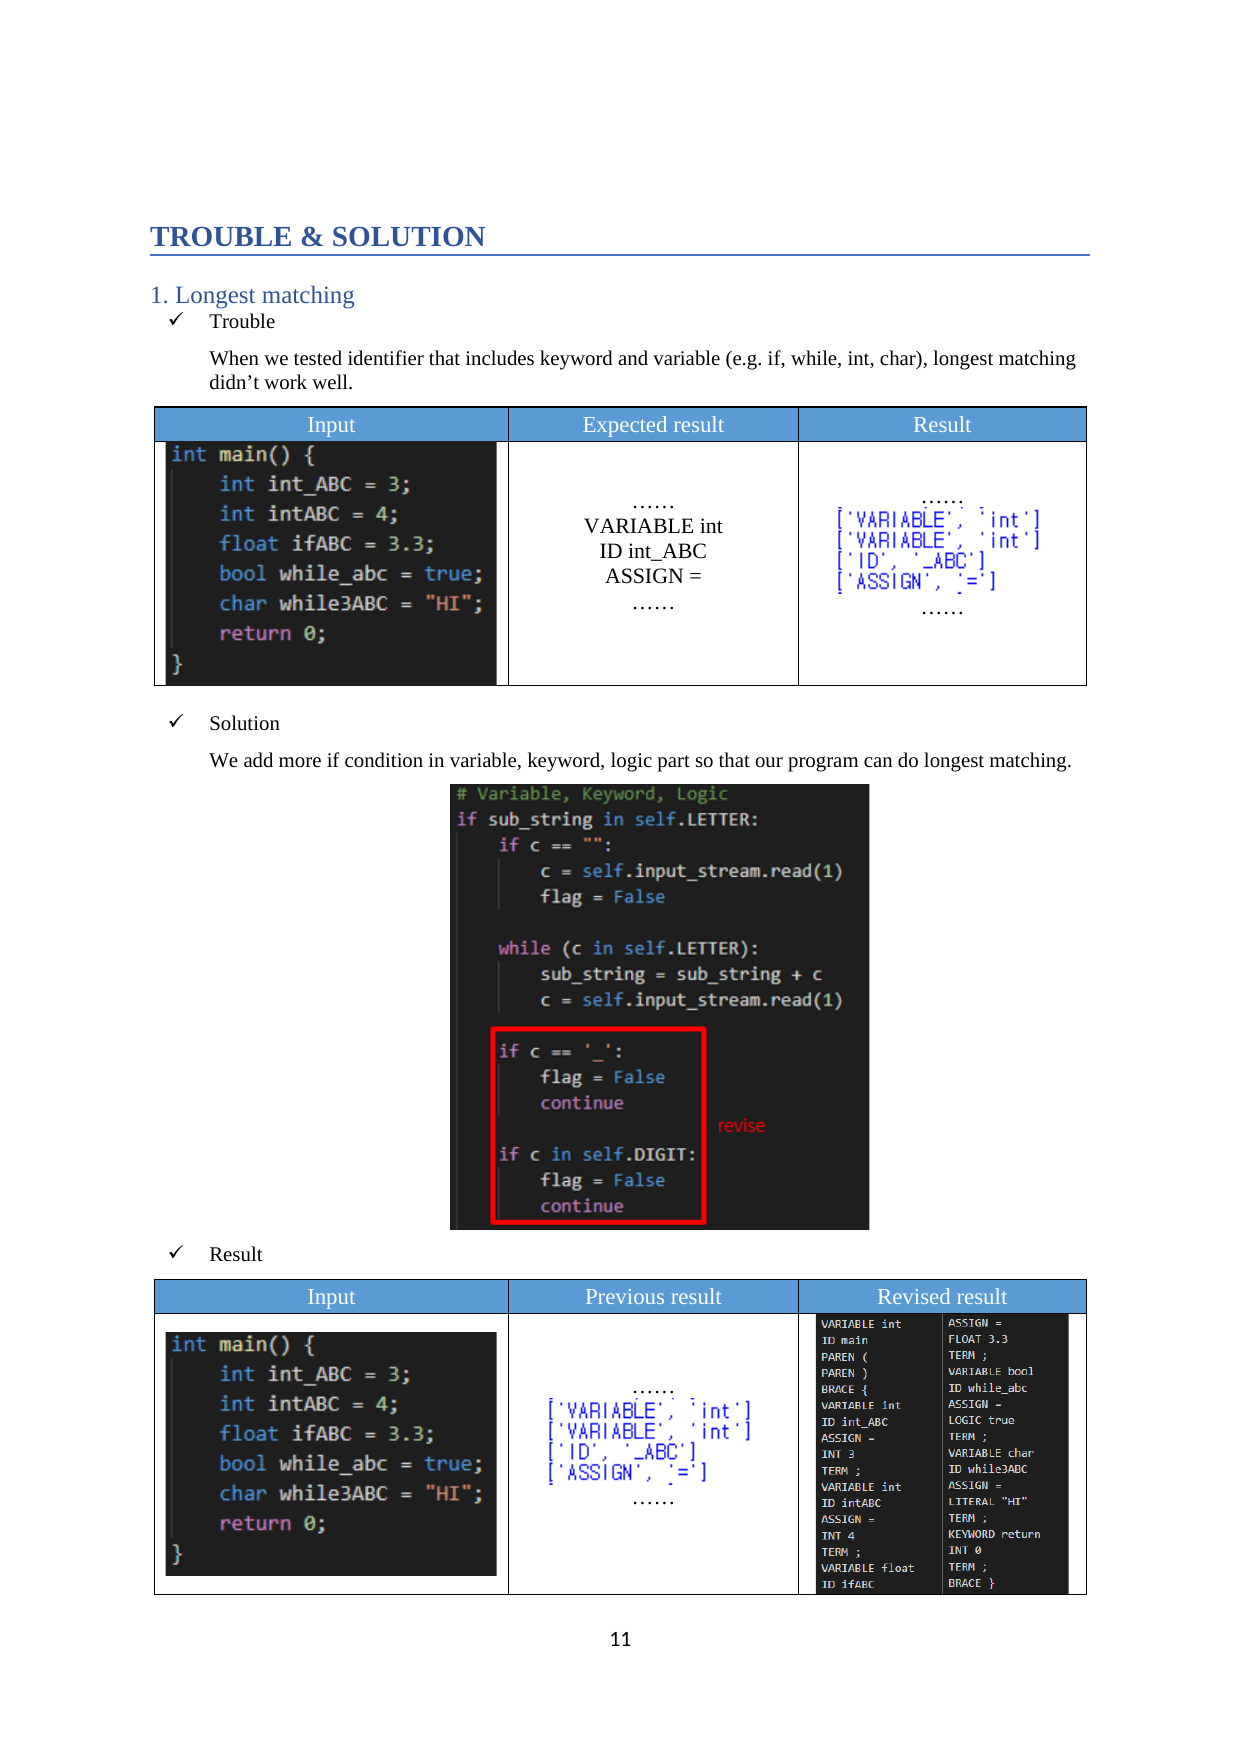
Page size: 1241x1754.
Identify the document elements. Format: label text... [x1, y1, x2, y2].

table_cell …… …… [799, 442, 1086, 685]
list Solution [167, 711, 1090, 735]
table_header Revised result [799, 1280, 1086, 1313]
list Result [167, 1242, 1090, 1266]
table_cell …… …… [509, 1314, 798, 1594]
table_cell [497, 442, 508, 685]
subtitle 1. Longest matching [150, 281, 1090, 309]
table_cell [1069, 1314, 1086, 1594]
table_header Input [155, 408, 508, 441]
picture [834, 507, 1050, 594]
list We add more if condition in variable, keyword, logic part so that our program can do longest matching. [209, 747, 1090, 772]
list When we tested identifier that includes keyword and variable (e.g. if, while, int, char), longest matching didn’t work well. [209, 346, 1090, 394]
table_cell [799, 1314, 815, 1594]
picture [450, 784, 870, 1230]
picture [165, 1332, 497, 1576]
table_header Expected result [509, 408, 798, 441]
picture [545, 1398, 762, 1485]
table_cell [155, 1314, 508, 1594]
table_header Previous result [509, 1280, 798, 1313]
list Trouble [167, 309, 1090, 333]
table_cell …… VARIABLE int ID int_ABC ASSIGN = …… [509, 442, 798, 685]
subtitle TROUBLE & SOLUTION [150, 219, 1090, 254]
table_header Input [155, 1280, 508, 1313]
picture [815, 1314, 1069, 1594]
table_header Result [799, 408, 1086, 441]
table_cell [155, 442, 165, 685]
picture [165, 441, 497, 686]
